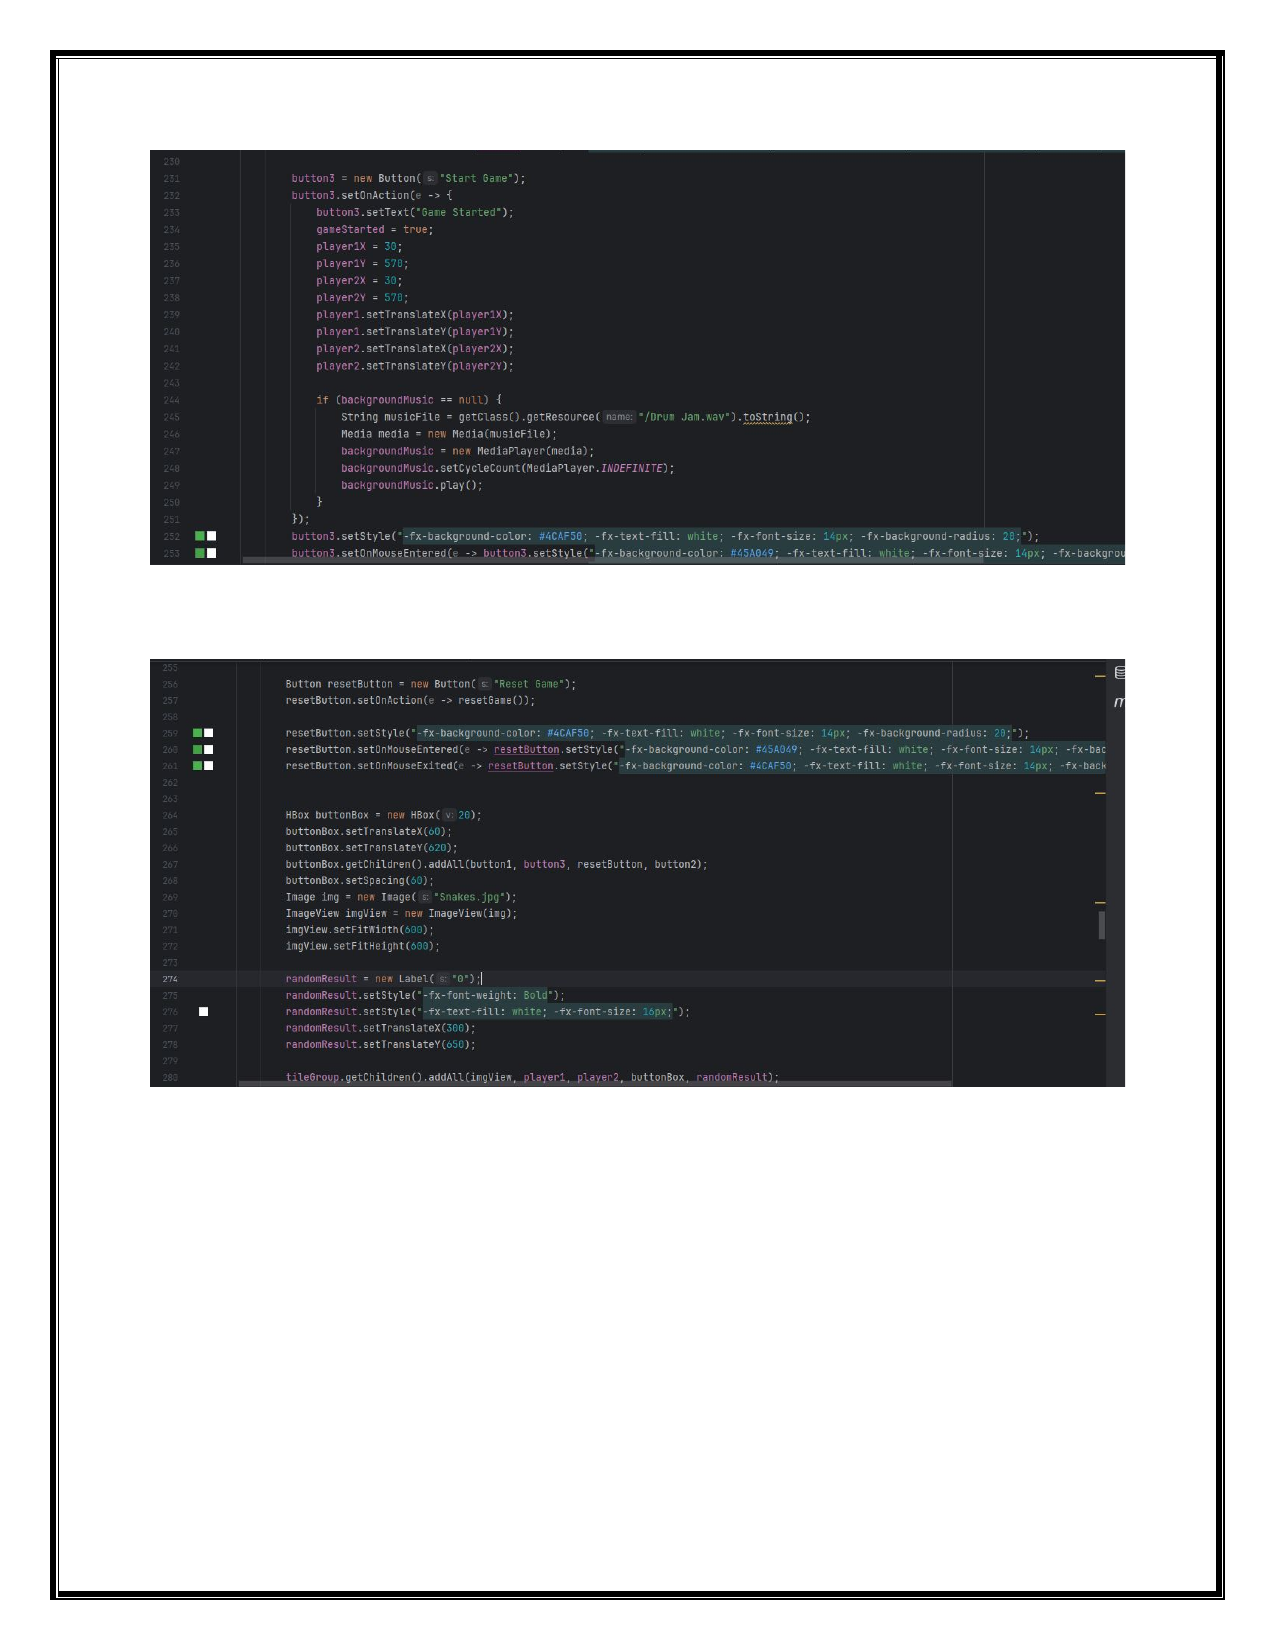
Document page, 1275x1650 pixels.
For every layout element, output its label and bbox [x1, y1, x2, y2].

picture [150, 659, 1125, 1087]
picture [150, 150, 1125, 565]
